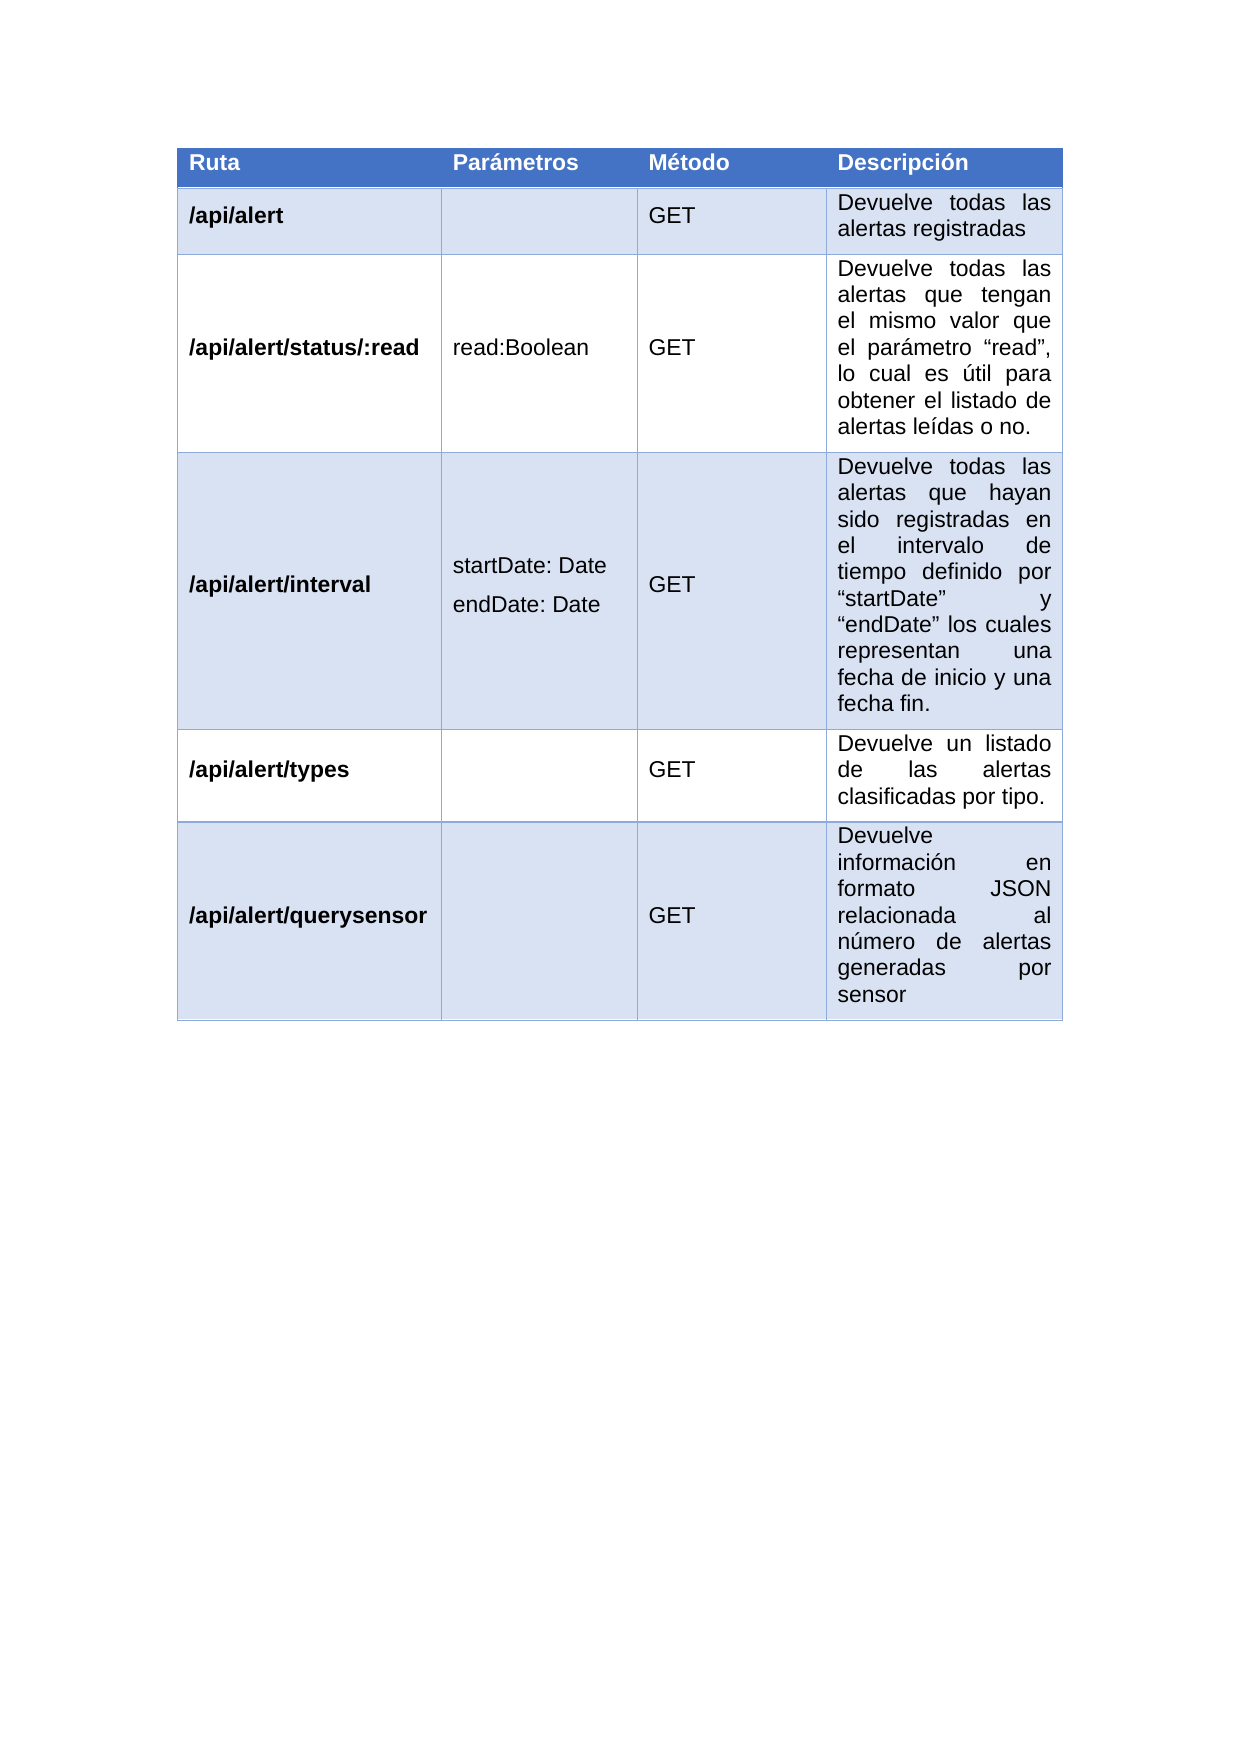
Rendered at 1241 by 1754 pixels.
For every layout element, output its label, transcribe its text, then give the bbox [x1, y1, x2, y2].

table_cell GET [638, 255, 826, 452]
table_header Parámetros [441, 149, 637, 187]
table_cell /api/alert/status/:read [178, 255, 441, 452]
table_cell GET [638, 189, 826, 254]
table_cell [442, 189, 637, 254]
table_header Método [637, 149, 826, 187]
table_cell [442, 730, 637, 821]
table_cell /api/alert/types [178, 730, 441, 821]
table_cell read:Boolean [442, 255, 637, 452]
table_cell [442, 823, 637, 1019]
table_cell /api/alert/interval [178, 453, 441, 729]
table_cell /api/alert [178, 189, 441, 254]
table_cell GET [638, 823, 826, 1019]
table_cell Devuelve todas las alertas que hayan sido registradas en el intervalo de tiempo definido por “startDate” y “endDate” los cuales representan una fecha de inicio y una fecha fin. [827, 453, 1062, 729]
table_cell GET [638, 730, 826, 821]
table_header Descripción [826, 149, 1062, 187]
table_header Ruta [178, 149, 441, 187]
table_cell Devuelve un listado de las alertas clasificadas por tipo. [827, 730, 1062, 821]
table_cell Devuelve todas las alertas que tengan el mismo valor que el parámetro “read”, lo cual es útil para obtener el listado de alertas leídas o no. [827, 255, 1062, 452]
table_cell /api/alert/querysensor [178, 823, 441, 1019]
table_cell Devuelve información en formato JSON relacionada al número de alertas generadas por sensor [827, 823, 1062, 1019]
table_cell startDate: Date endDate: Date [442, 453, 637, 729]
table_cell Devuelve todas las alertas registradas [827, 189, 1062, 254]
table_cell GET [638, 453, 826, 729]
